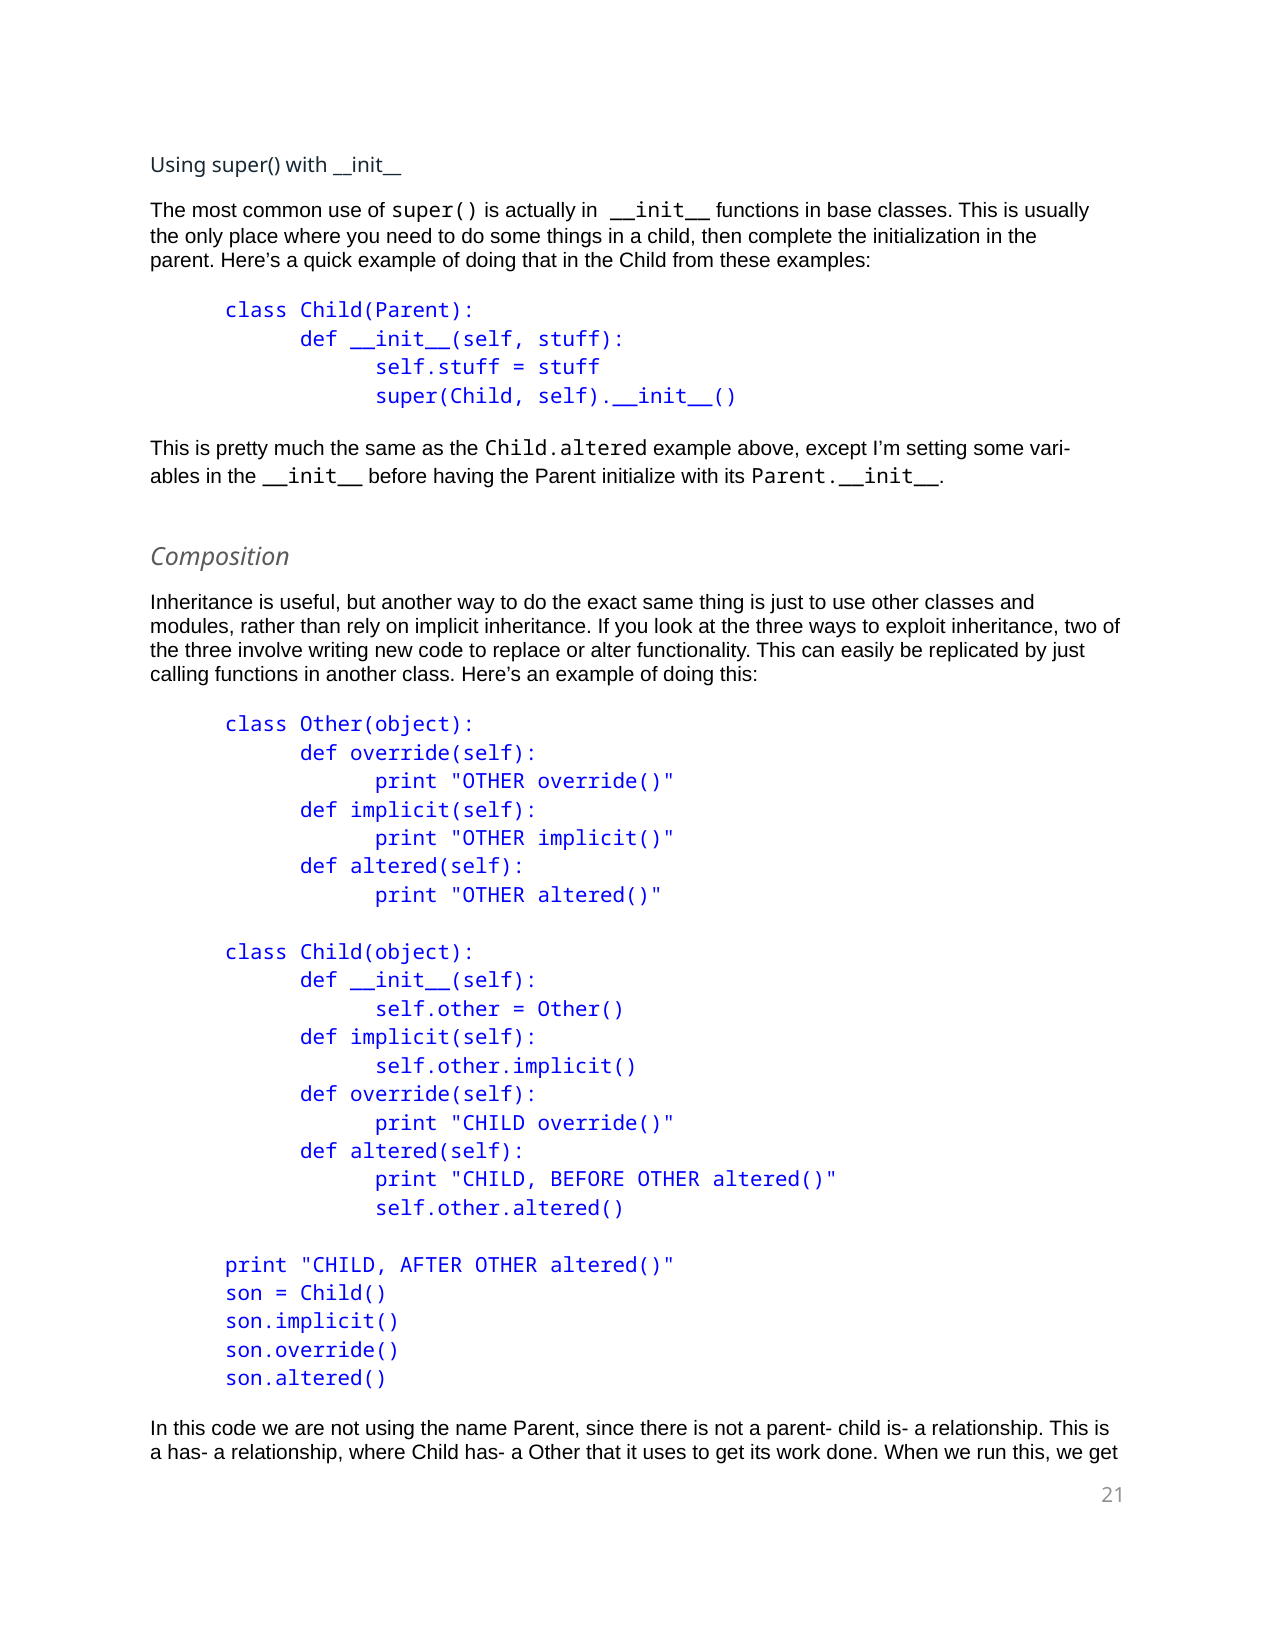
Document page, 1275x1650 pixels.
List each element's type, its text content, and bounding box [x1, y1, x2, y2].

text This is pretty much the same as the Child.altered example above, except I’m setting some vari- [150, 433, 1125, 462]
text the only place where you need to do some things in a child, then complete the initialization in the [150, 223, 1125, 247]
text print "CHILD override()" [225, 1108, 1125, 1136]
text self.other.altered() [225, 1193, 1125, 1221]
text print "CHILD, AFTER OTHER altered()" [225, 1250, 1125, 1278]
text print "CHILD, BEFORE OTHER altered()" [225, 1164, 1125, 1193]
subtitle Using super() with __init__ [150, 150, 1125, 178]
text son.implicit() [225, 1307, 1125, 1335]
text super(Child, self).__init__() [225, 381, 1125, 409]
text self.other.implicit() [225, 1051, 1125, 1079]
text def __init__(self): [225, 965, 1125, 994]
text def override(self): [225, 1079, 1125, 1108]
text print "OTHER override()" [225, 766, 1125, 795]
subtitle Composition [150, 539, 1125, 573]
text def altered(self): [225, 852, 1125, 880]
text son.override() [225, 1335, 1125, 1363]
text def altered(self): [225, 1136, 1125, 1164]
text The most common use of super() is actually in __init__ functions in base classes. This is usually [150, 195, 1125, 223]
text def __init__(self, stuff): [225, 324, 1125, 352]
text def implicit(self): [225, 795, 1125, 823]
text print "OTHER altered()" [225, 880, 1125, 908]
text class Child(object): [225, 937, 1125, 965]
text class Child(Parent): [225, 295, 1125, 324]
text son = Child() [225, 1278, 1125, 1307]
text self.stuff = stuff [225, 352, 1125, 381]
text son.altered() [225, 1363, 1125, 1392]
text print "OTHER implicit()" [225, 823, 1125, 852]
text parent. Here’s a quick example of doing that in the Child from these examples: [150, 247, 1125, 271]
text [150, 1416, 1125, 1464]
text class Other(object): [225, 709, 1125, 738]
text def implicit(self): [225, 1022, 1125, 1051]
text def override(self): [225, 738, 1125, 766]
text Inheritance is useful, but another way to do the exact same thing is just to use other classes and modules, rather than rely on implicit inheritance. If you look at the three ways to exploit inheritance, two of the three involve writing new code to replace or alter functionality. This can easily be replicated by just calling functions in another class. Here’s an example of doing this: [150, 590, 1125, 686]
text self.other = Other() [225, 994, 1125, 1022]
text ables in the __init__ before having the Parent initialize with its Parent.__init__. [150, 462, 1125, 490]
